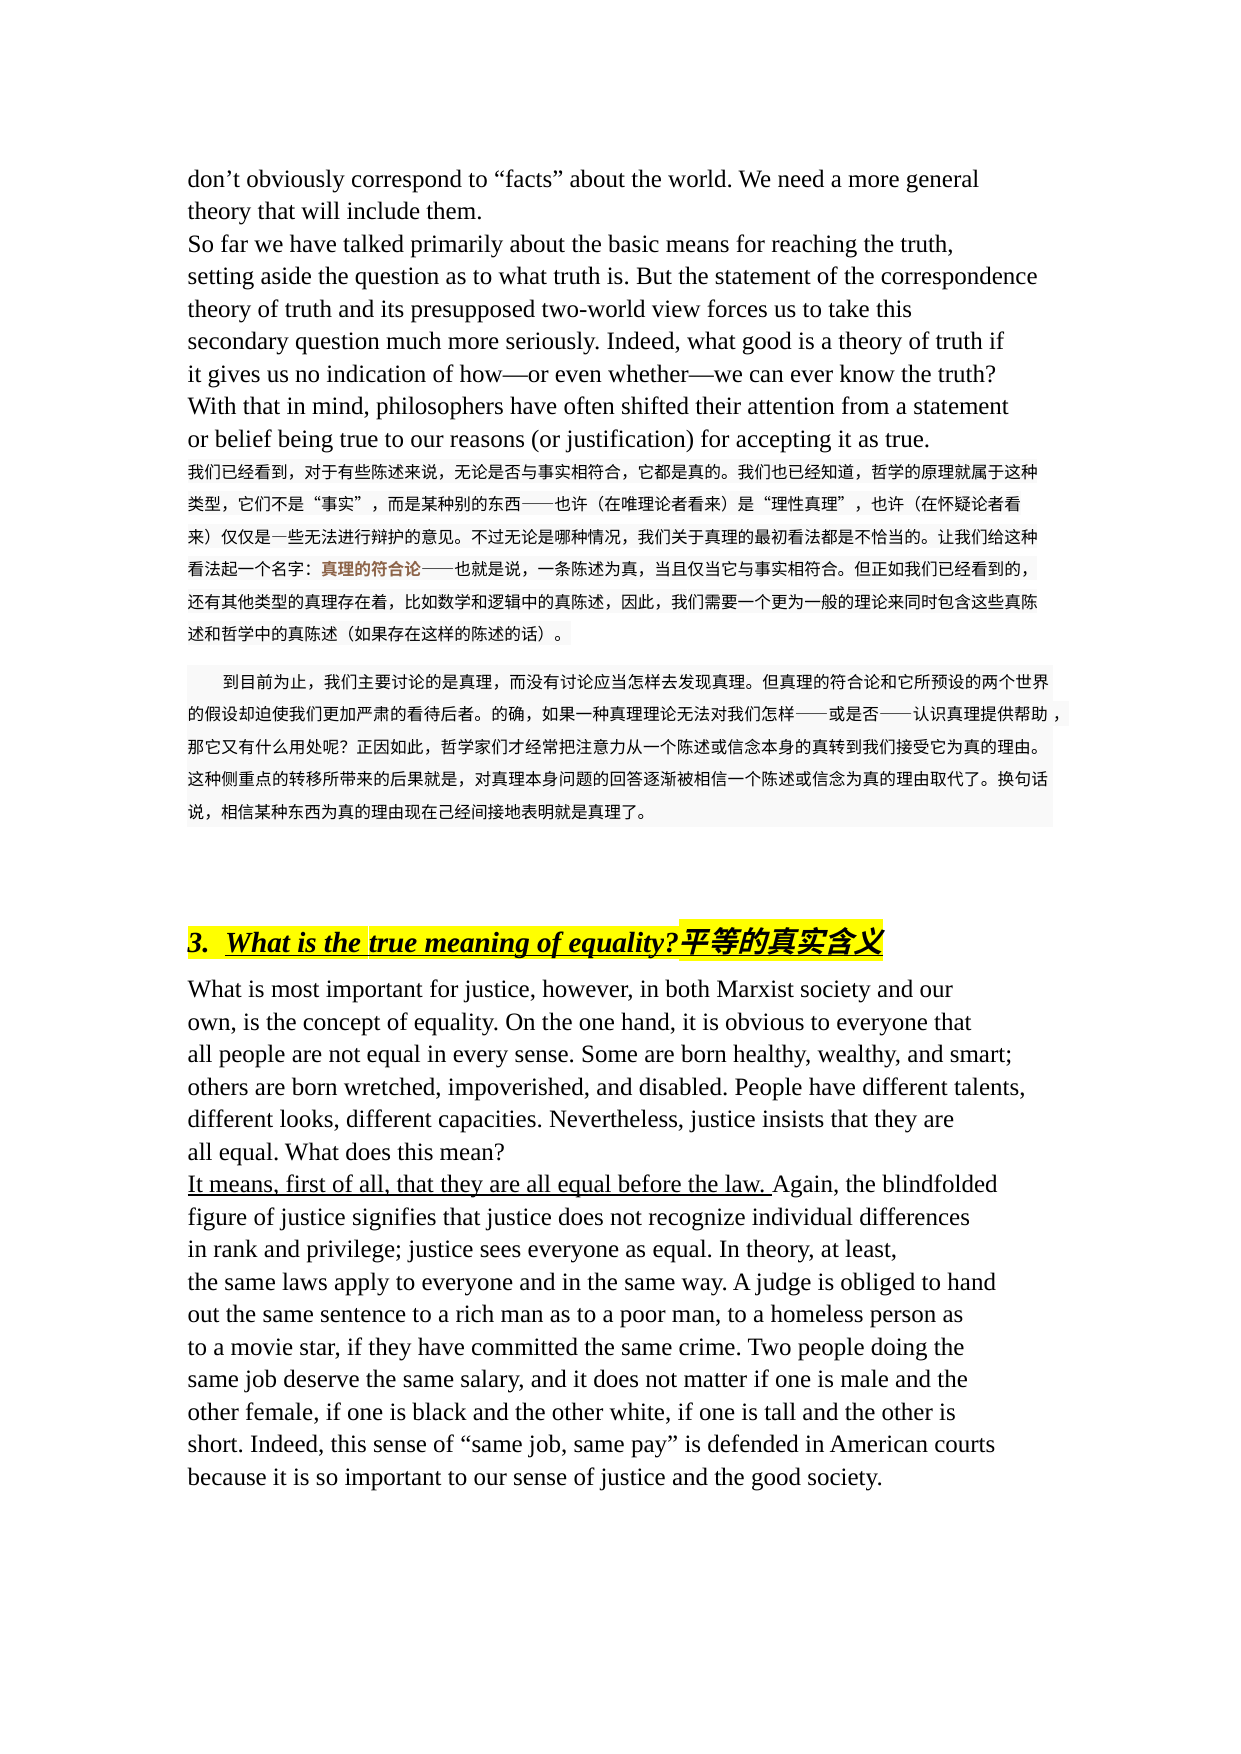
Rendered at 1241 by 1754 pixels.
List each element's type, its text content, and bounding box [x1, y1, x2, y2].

text 我们已经看到，对于有些陈述来说，无论是否与事实相符合，它都是真的。我们也已经知道，哲学的原理就属于这种类型，它们不是“事实”，而是某种别的东西——也许（在唯理论者看来）是“理性真理”，也许（在怀疑论者看来）仅仅是—些无法进行辩护的意见。不过无论是哪种情况，我们关于真理的最初看法都是不恰当的。让我们给这种看法起一个名字：真理的符合论——也就是说，一条陈述为真，当且仅当它与事实相符合。但正如我们已经看到的，还有其他类型的真理存在着，比如数学和逻辑中的真陈述，因此，我们需要一个更为一般的理论来同时包含这些真陈述和哲学中的真陈述（如果存在这样的陈述的话）。 [187, 454, 1053, 649]
text With that in mind, philosophers have often shifted their attention from a statement [187, 389, 1053, 422]
text in rank and privilege; justice sees everyone as equal. In theory, at least, [187, 1233, 1053, 1265]
text others are born wretched, impoverished, and disabled. People have different talents, [187, 1070, 1053, 1103]
text secondary question much more seriously. Indeed, what good is a theory of truth if [187, 324, 1053, 357]
text other female, if one is black and the other white, if one is tall and the other is [187, 1395, 1053, 1428]
text theory of truth and its presupposed two-world view forces us to take this [187, 292, 1053, 324]
text setting aside the question as to what truth is. But the statement of the correspondence [187, 259, 1053, 292]
text same job deserve the same salary, and it does not matter if one is male and the [187, 1363, 1053, 1395]
text don’t obviously correspond to “facts” about the world. We need a more general [187, 162, 1053, 194]
text What is most important for justice, however, in both Marxist society and our [187, 973, 1053, 1005]
text to a movie star, if they have committed the same crime. Two people doing the [187, 1330, 1053, 1363]
text all people are not equal in every sense. Some are born healthy, wealthy, and smart; [187, 1038, 1053, 1070]
text it gives us no indication of how—or even whether—we can ever know the truth? [187, 357, 1053, 389]
text because it is so important to our sense of justice and the good society. [187, 1460, 1053, 1493]
text different looks, different capacities. Nevertheless, justice insists that they are [187, 1103, 1053, 1135]
text So far we have talked primarily about the basic means for reaching the truth, [187, 227, 1053, 259]
text theory that will include them. [187, 194, 1053, 227]
text figure of justice signifies that justice does not recognize individual differences [187, 1200, 1053, 1233]
text own, is the concept of equality. On the one hand, it is obvious to everyone that [187, 1005, 1053, 1038]
text short. Indeed, this sense of “same job, same pay” is defended in American courts [187, 1428, 1053, 1460]
text out the same sentence to a rich man as to a poor man, to a homeless person as [187, 1298, 1053, 1330]
text 到目前为止，我们主要讨论的是真理，而没有讨论应当怎样去发现真理。但真理的符合论和它所预设的两个世界的假设却迫使我们更加严肃的看待后者。的确，如果一种真理理论无法对我们怎样——或是否——认识真理提供帮助，那它又有什么用处呢？正因如此，哲学家们才经常把注意力从一个陈述或信念本身的真转到我们接受它为真的理由。这种侧重点的转移所带来的后果就是，对真理本身问题的回答逐渐被相信一个陈述或信念为真的理由取代了。换句话说，相信某种东西为真的理由现在己经间接地表明就是真理了。 [187, 665, 1053, 827]
list What is the true meaning of equality?平等的真实含义 [187, 908, 1053, 973]
text It means, first of all, that they are all equal before the law. Again, the blindfolded [187, 1168, 1053, 1200]
text or belief being true to our reasons (or justification) for accepting it as true. [187, 422, 1053, 454]
text the same laws apply to everyone and in the same way. A judge is obliged to hand [187, 1265, 1053, 1298]
text all equal. What does this mean? [187, 1135, 1053, 1168]
